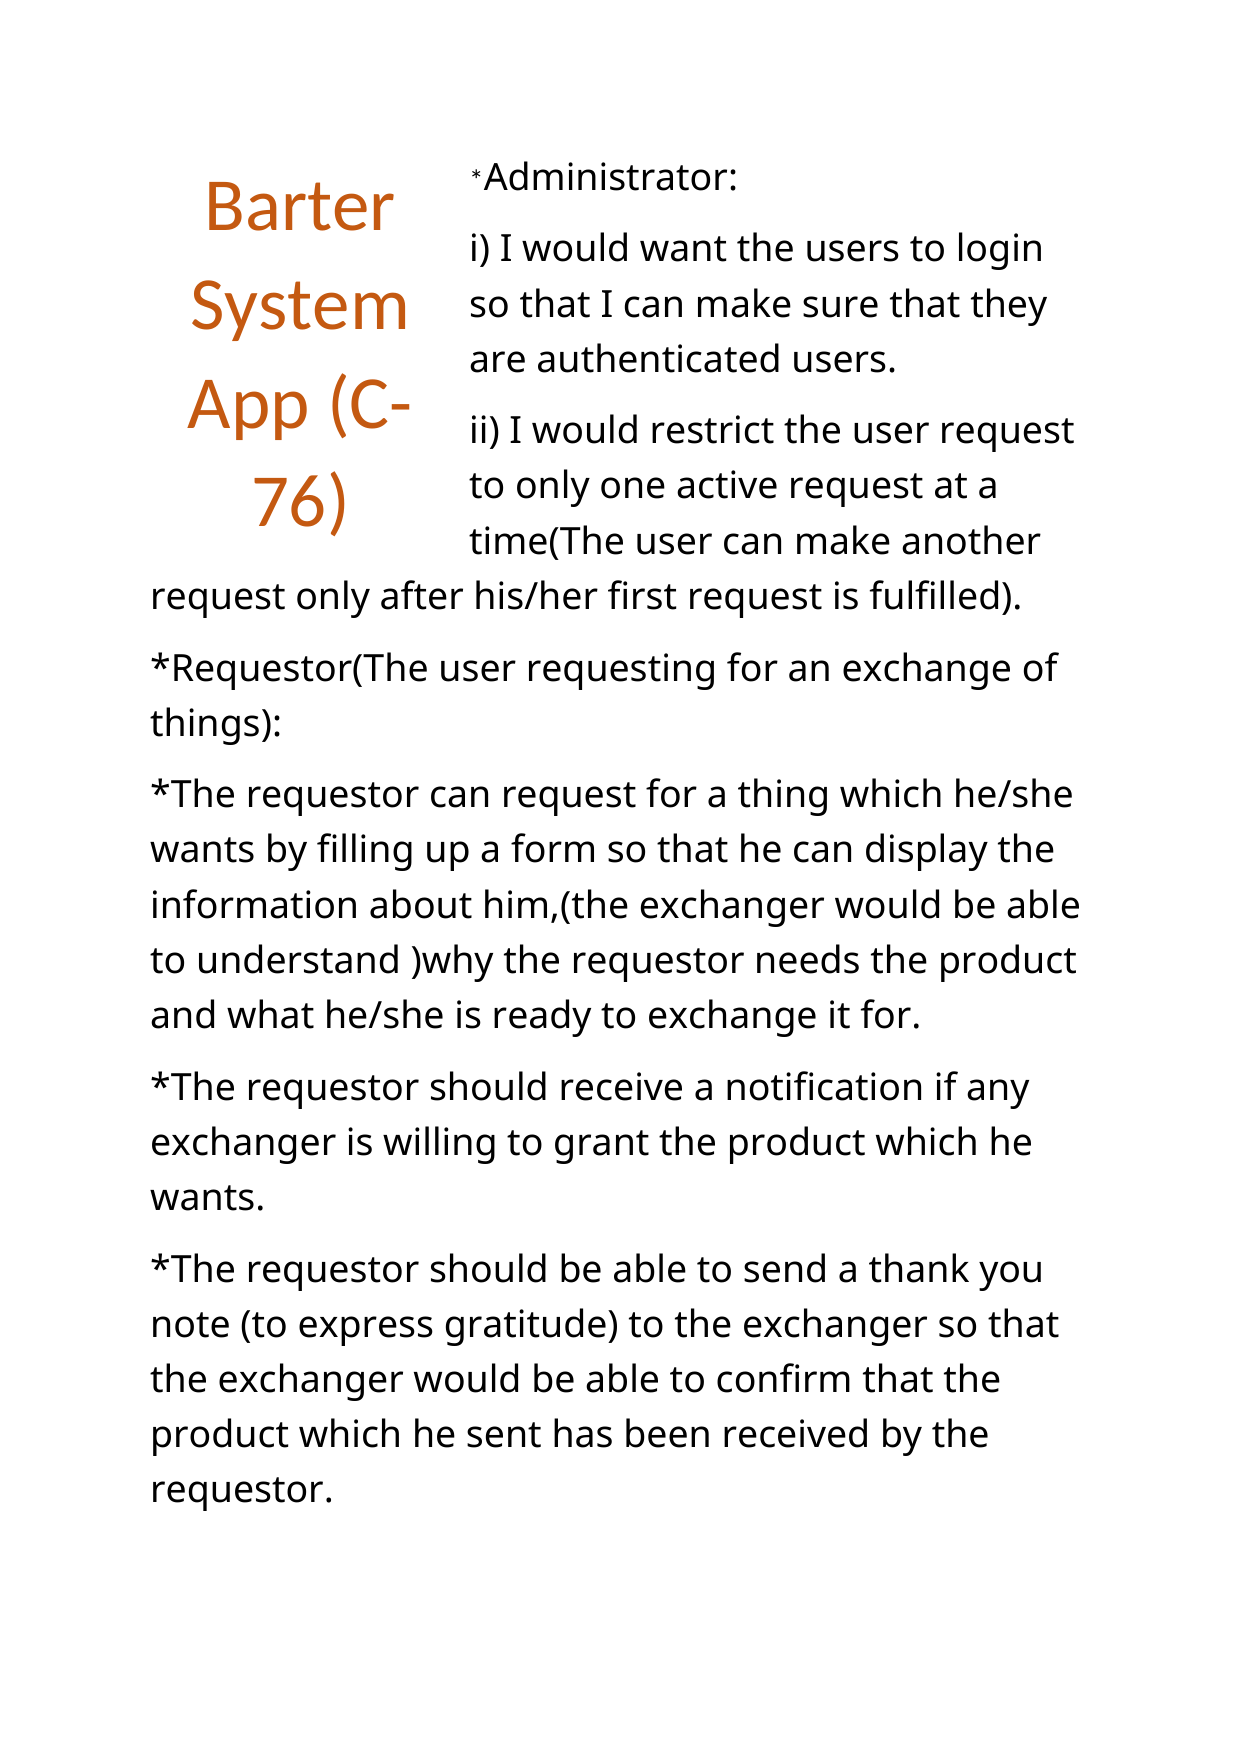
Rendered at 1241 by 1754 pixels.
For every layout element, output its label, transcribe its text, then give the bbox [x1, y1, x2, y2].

text *The requestor can request for a thing which he/she wants by filling up a form so that he can display the information about him,(the exchanger would be able to understand )why the requestor needs the product and what he/she is ready to exchange it for. [150, 768, 1090, 1039]
text *The requestor should be able to send a thank you note (to express gratitude) to the exchanger so that the exchanger would be able to confirm that the product which he sent has been received by the requestor. [150, 1242, 1090, 1513]
text *Administrator: [150, 150, 1090, 201]
text ii) I would restrict the user request to only one active request at a time(The user can make another request only after his/her first request is fulfilled). [150, 404, 1090, 620]
text i) I would want the users to login so that I can make sure that they are authenticated users. [150, 222, 1090, 383]
text *Requestor(The user requesting for an exchange of things): [150, 641, 1090, 747]
text *The requestor should receive a notification if any exchanger is willing to grant the product which he wants. [150, 1060, 1090, 1221]
